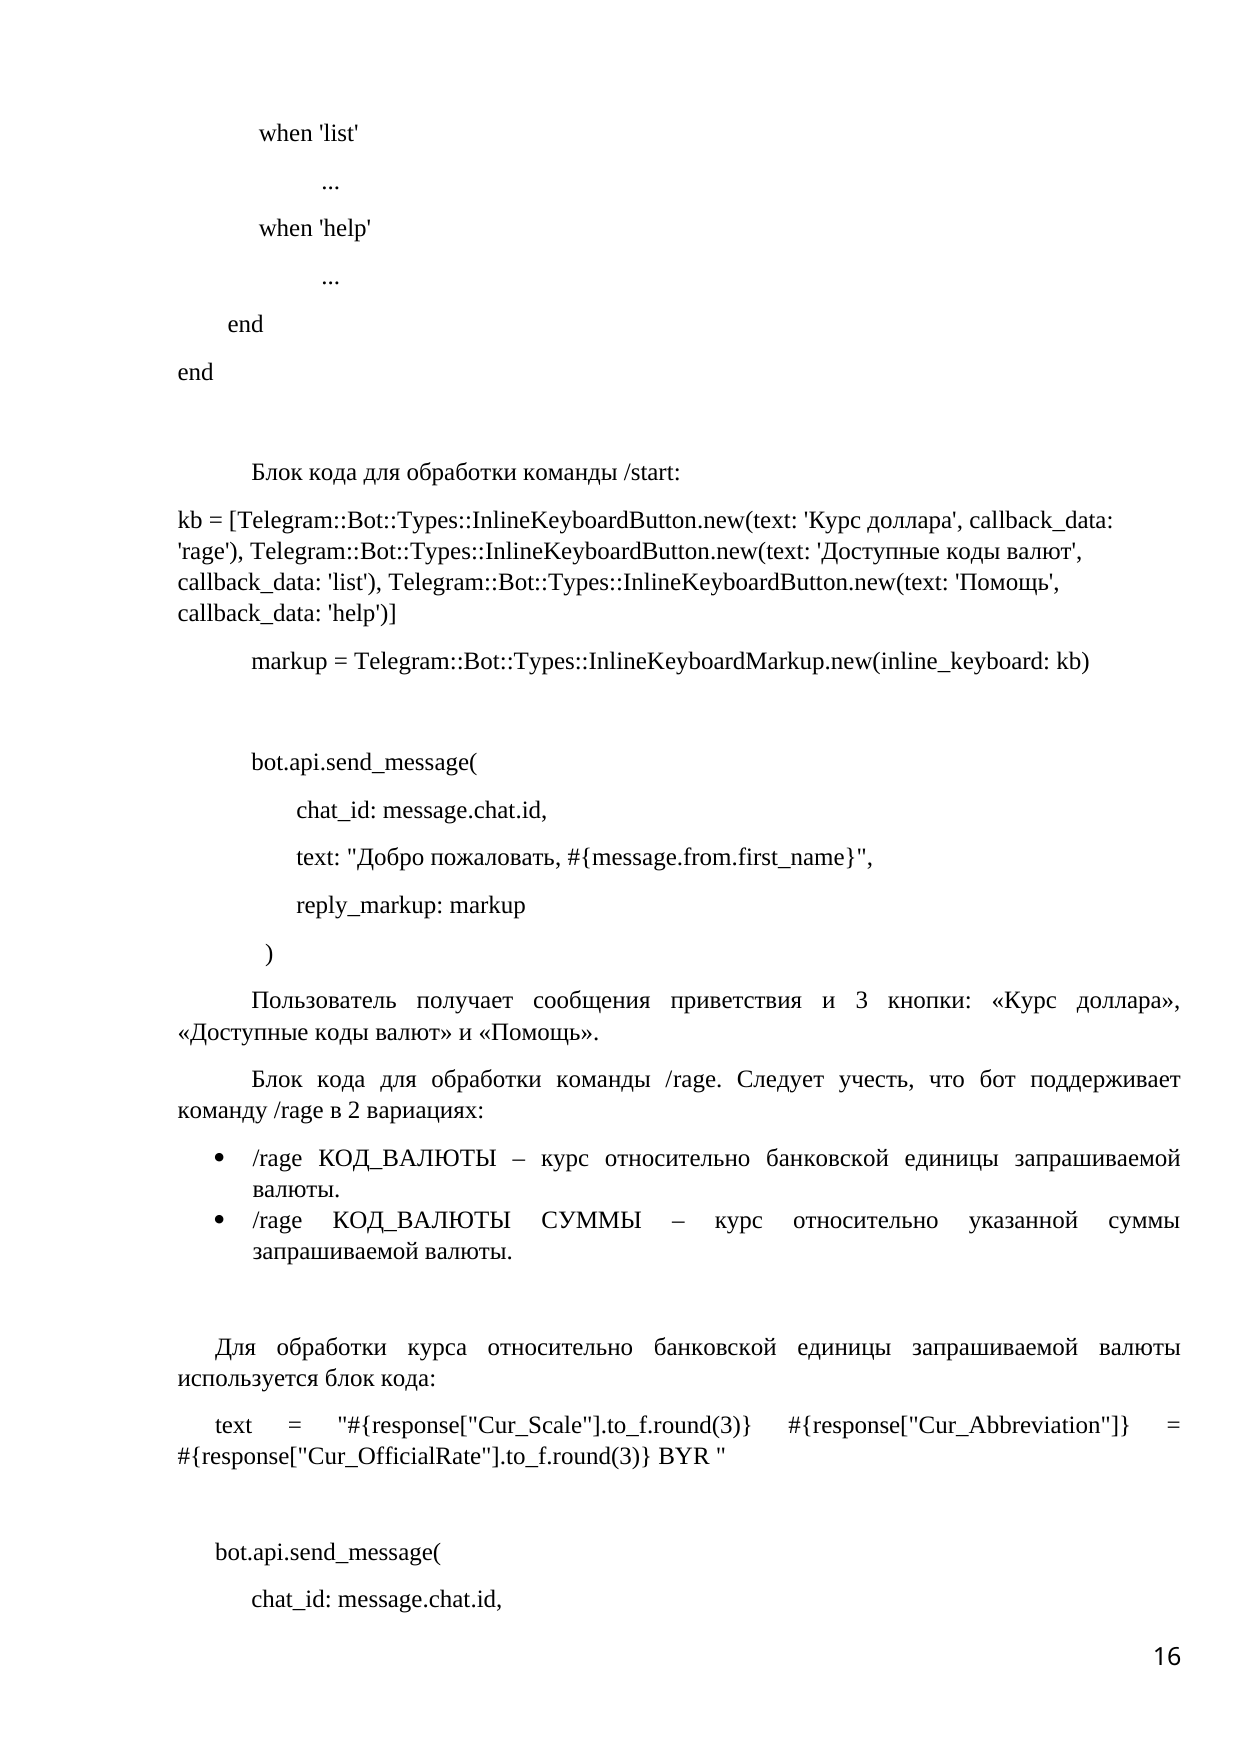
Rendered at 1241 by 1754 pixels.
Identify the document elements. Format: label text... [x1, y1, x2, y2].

text ... [177, 261, 1181, 290]
text end [177, 357, 1181, 385]
list /rage КОД_ВАЛЮТЫ – курс относительно банковской единицы запрашиваемой валюты. [215, 1143, 1181, 1203]
text end [177, 309, 1181, 338]
text kb = [Telegram::Bot::Types::InlineKeyboardButton.new(text: 'Курс доллара', callback_data: 'rage'), Telegram::Bot::Types::InlineKeyboardButton.new(text: 'Доступные коды валют', callback_data: 'list'), Telegram::Bot::Types::InlineKeyboardButton.new(text: 'Помощь', callback_data: 'help')] [177, 505, 1181, 627]
text text: "Добро пожаловать, #{message.from.first_name}", [177, 842, 1181, 871]
text reply_markup: markup [177, 890, 1181, 919]
text Пользователь получает сообщения приветствия и 3 кнопки: «Курс доллара», «Доступные коды валют» и «Помощь». [177, 986, 1181, 1045]
text markup = Telegram::Bot::Types::InlineKeyboardMarkup.new(inline_keyboard: kb) [177, 646, 1181, 675]
text chat_id: message.chat.id, [177, 795, 1181, 823]
text ... [177, 166, 1181, 194]
text when 'help' [177, 213, 1181, 242]
text Блок кода для обработки команды /rage. Следует учесть, что бот поддерживает команду /rage в 2 вариациях: [177, 1064, 1181, 1124]
text ) [177, 938, 1181, 967]
text text = "#{response["Cur_Scale"].to_f.round(3)} #{response["Cur_Abbreviation"]} = #{response["Cur_OfficialRate"].to_f.round(3)} BYR " [177, 1410, 1181, 1470]
list /rage КОД_ВАЛЮТЫ СУММЫ – курс относительно указанной суммы запрашиваемой валюты. [215, 1205, 1181, 1265]
text bot.api.send_message( [177, 1537, 1181, 1566]
text chat_id: message.chat.id, [177, 1584, 1181, 1613]
text when 'list' [177, 118, 1181, 147]
text Для обработки курса относительно банковской единицы запрашиваемой валюты используется блок кода: [177, 1332, 1181, 1391]
text Блок кода для обработки команды /start: [177, 457, 1181, 486]
text bot.api.send_message( [177, 747, 1181, 776]
